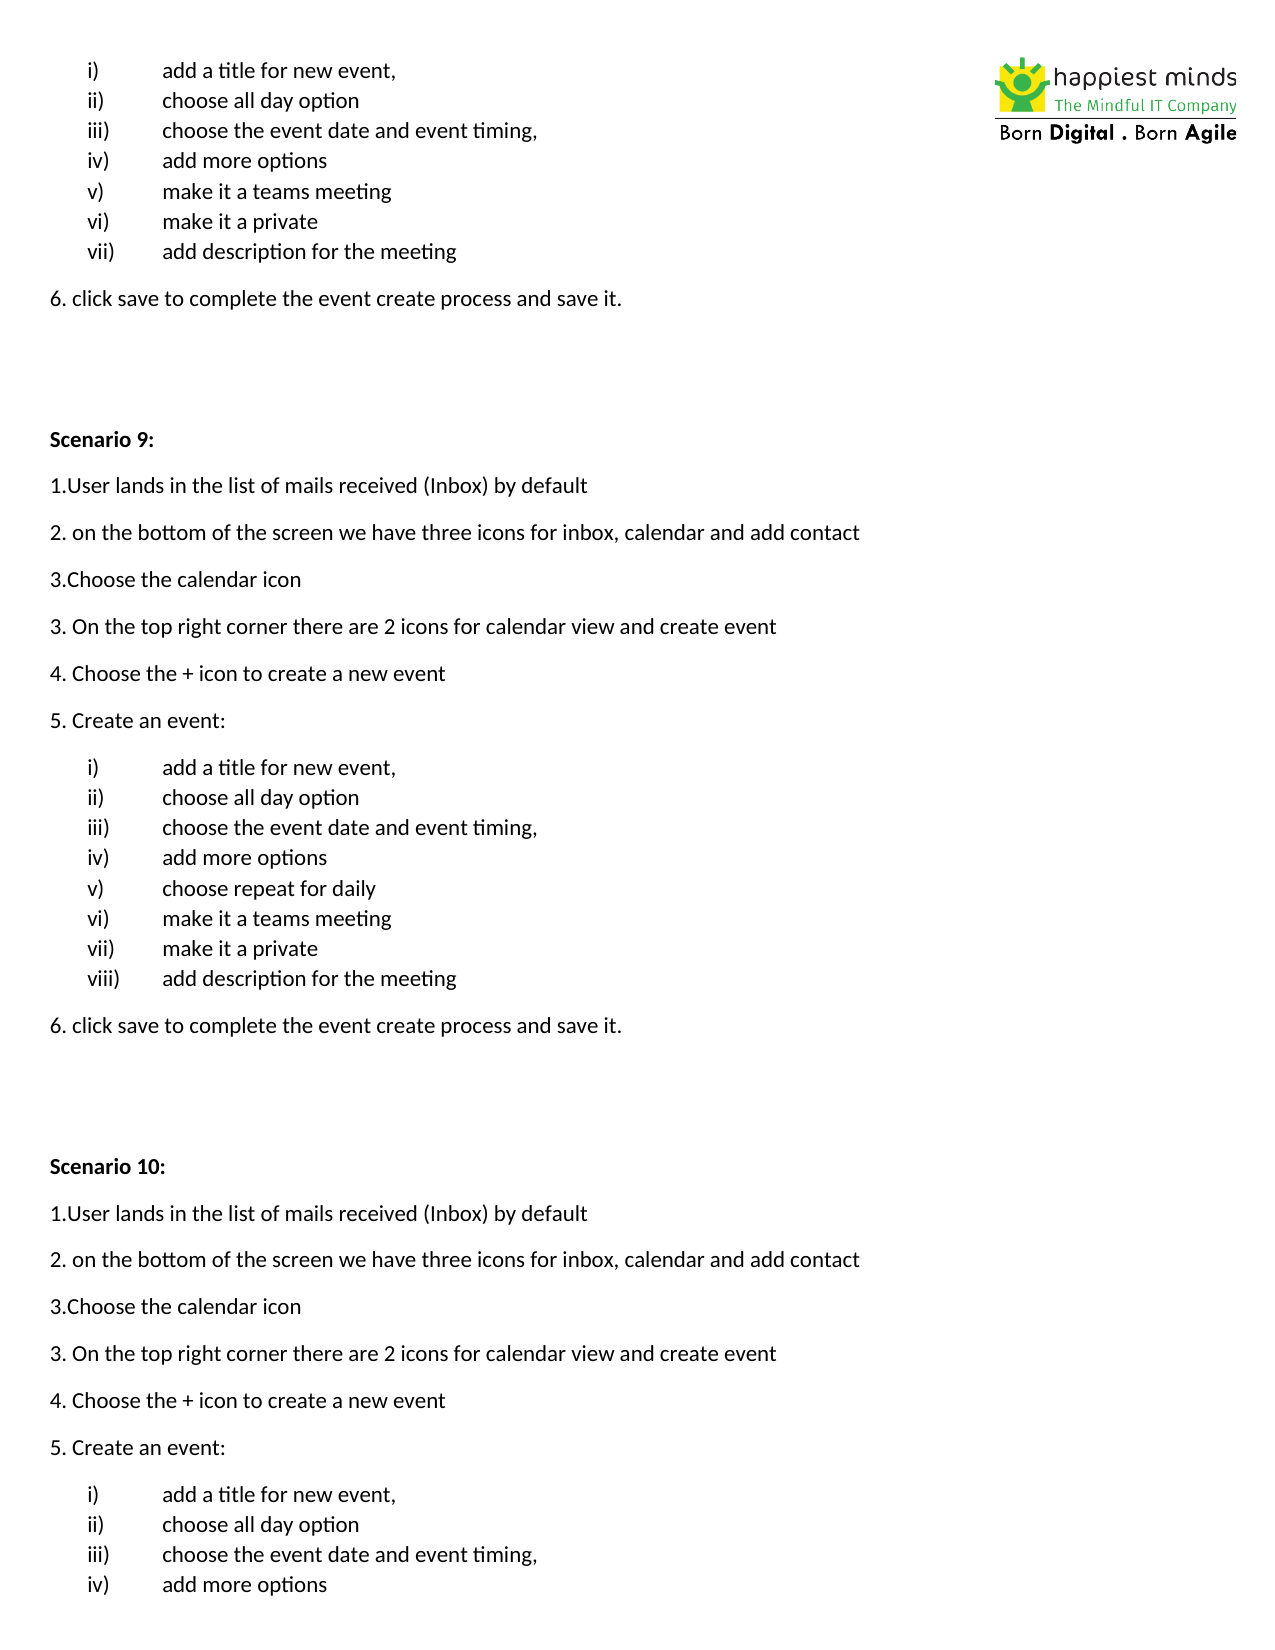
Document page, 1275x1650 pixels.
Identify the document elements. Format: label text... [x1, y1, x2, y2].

list choose repeat for daily [87, 874, 1237, 902]
text 5. Create an event: [49, 1433, 1237, 1461]
list add a title for new event, [87, 56, 1237, 84]
list make it a private [87, 934, 1237, 962]
list add description for the meeting [87, 964, 1237, 992]
text 6. click save to complete the event create process and save it. [49, 1011, 1237, 1039]
text 4. Choose the + icon to create a new event [49, 659, 1237, 687]
text 2. on the bottom of the screen we have three icons for inbox, calendar and add contact [49, 518, 1237, 547]
text 3.Choose the calendar icon [49, 565, 1237, 593]
list choose the event date and event timing, [87, 116, 1237, 144]
text 1.User lands in the list of mails received (Inbox) by default [49, 1199, 1237, 1227]
list choose all day option [87, 86, 1237, 114]
text 3. On the top right corner there are 2 icons for calendar view and create event [49, 1339, 1237, 1367]
list make it a teams meeting [87, 177, 1237, 205]
list choose all day option [87, 1510, 1237, 1538]
text 2. on the bottom of the screen we have three icons for inbox, calendar and add contact [49, 1246, 1237, 1274]
list add more options [87, 843, 1237, 872]
text 1.User lands in the list of mails received (Inbox) by default [49, 472, 1237, 500]
list add more options [87, 1571, 1237, 1599]
list add a title for new event, [87, 1480, 1237, 1508]
text Scenario 9: [49, 425, 1237, 453]
list add description for the meeting [87, 237, 1237, 265]
text 3. On the top right corner there are 2 icons for calendar view and create event [49, 612, 1237, 640]
list choose the event date and event timing, [87, 813, 1237, 841]
list make it a teams meeting [87, 904, 1237, 932]
list choose all day option [87, 783, 1237, 811]
list make it a private [87, 207, 1237, 235]
list add more options [87, 147, 1237, 175]
text 5. Create an event: [49, 706, 1237, 734]
text 3.Choose the calendar icon [49, 1292, 1237, 1321]
list add a title for new event, [87, 753, 1237, 781]
text 4. Choose the + icon to create a new event [49, 1386, 1237, 1414]
list choose the event date and event timing, [87, 1540, 1237, 1568]
text 6. click save to complete the event create process and save it. [49, 284, 1237, 312]
text Scenario 10: [49, 1152, 1237, 1180]
